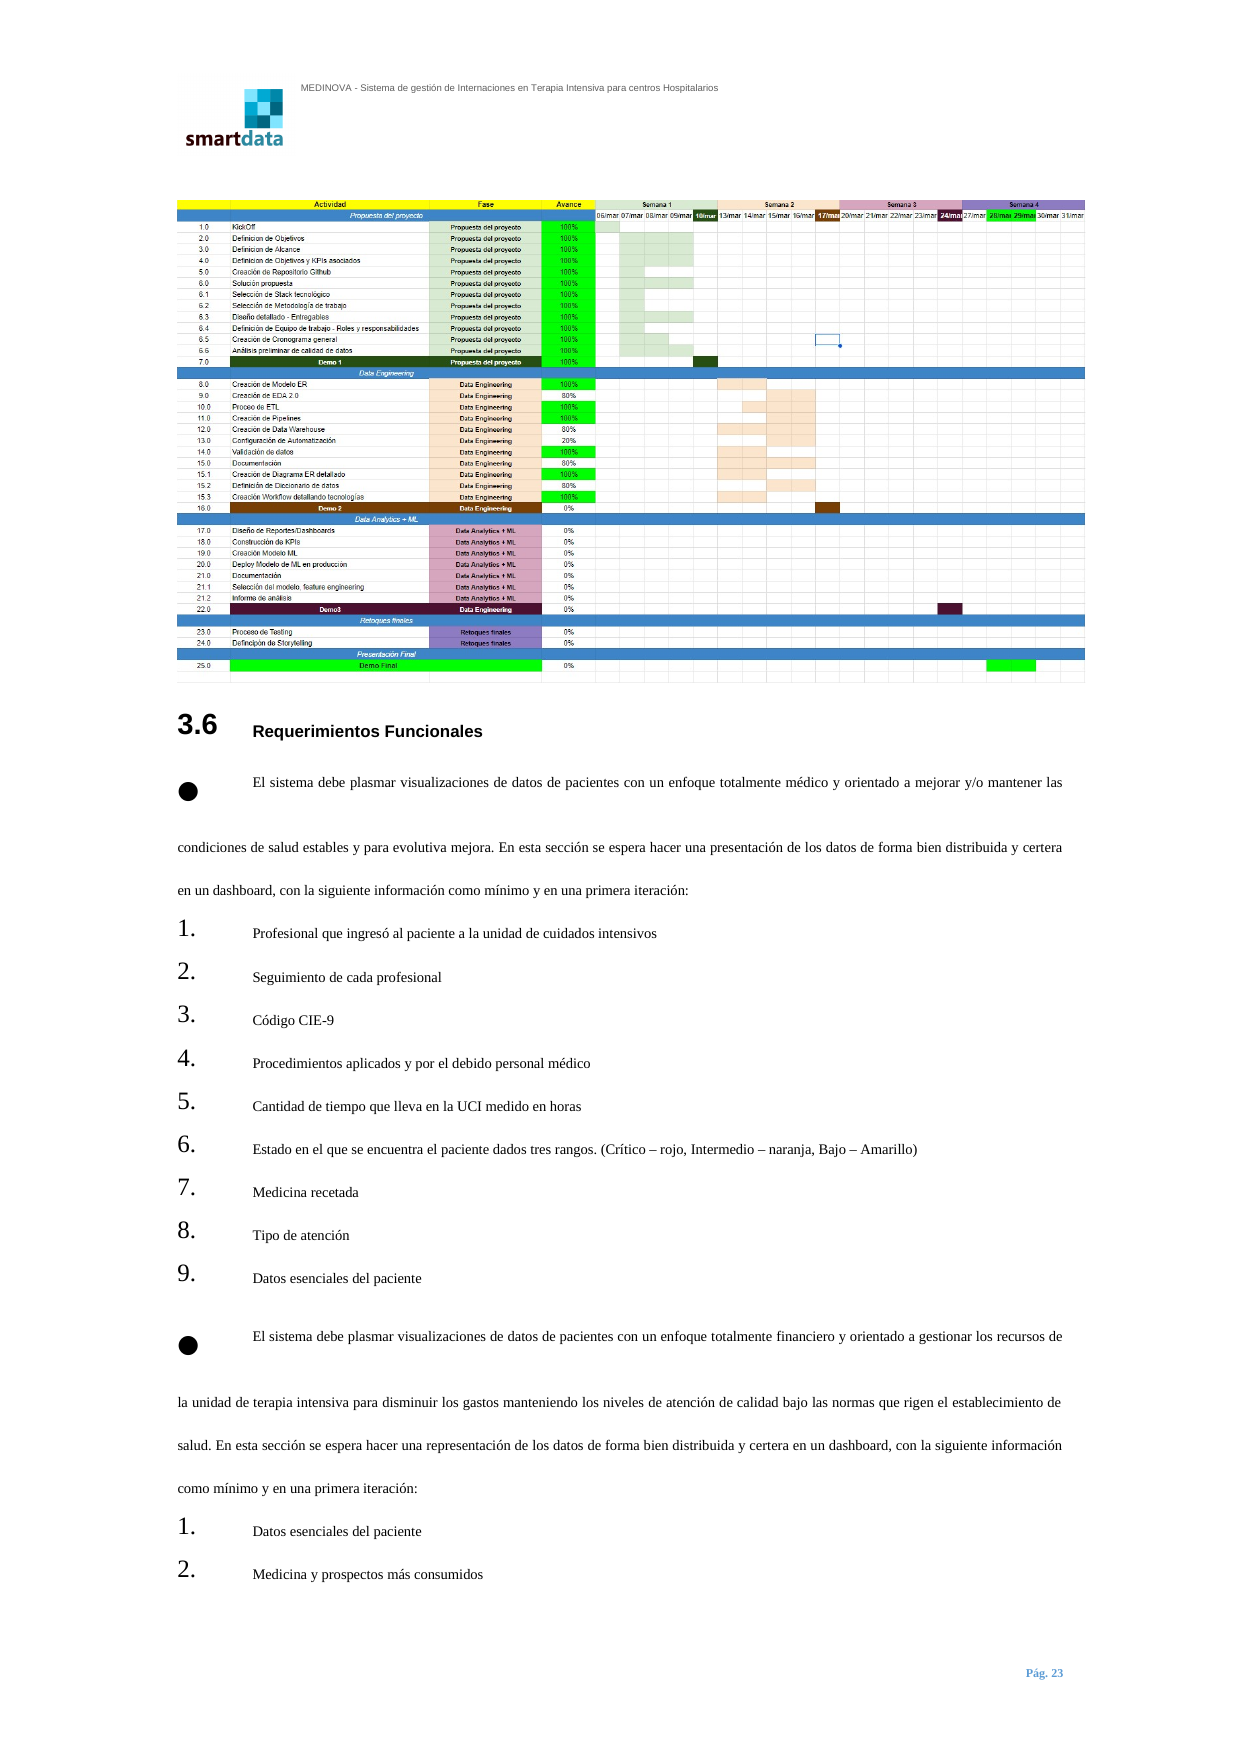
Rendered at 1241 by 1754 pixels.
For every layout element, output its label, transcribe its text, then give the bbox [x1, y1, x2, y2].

list Profesional que ingresó al paciente a la unidad de cuidados intensivos [177, 913, 1063, 942]
list Estado en el que se encuentra el paciente dados tres rangos. (Crítico – rojo, Intermedio – naranja, Bajo – Amarillo) [177, 1129, 1063, 1158]
list Requerimientos Funcionales [177, 707, 1063, 741]
list El sistema debe plasmar visualizaciones de datos de pacientes con un enfoque totalmente médico y orientado a mejorar y/o mantener las condiciones de salud estables y para evolutiva mejora. En esta sección se espera hacer una presentación de los datos de forma bien distribuida y certera en un dashboard, con la siguiente información como mínimo y en una primera iteración: [177, 761, 1063, 899]
list El sistema debe plasmar visualizaciones de datos de pacientes con un enfoque totalmente financiero y orientado a gestionar los recursos de la unidad de terapia intensiva para disminuir los gastos manteniendo los niveles de atención de calidad bajo las normas que rigen el establecimiento de salud. En esta sección se espera hacer una representación de los datos de forma bien distribuida y certera en un dashboard, con la siguiente información como mínimo y en una primera iteración: [177, 1316, 1063, 1496]
list Medicina recetada [177, 1172, 1063, 1201]
list Datos esenciales del paciente [177, 1258, 1063, 1287]
list Procedimientos aplicados y por el debido personal médico [177, 1043, 1063, 1071]
list Cantidad de tiempo que lleva en la UCI medido en horas [177, 1086, 1063, 1114]
list Medicina y prospectos más consumidos [177, 1554, 1063, 1583]
list Datos esenciales del paciente [177, 1511, 1063, 1539]
picture [177, 200, 1086, 683]
list Código CIE-9 [177, 999, 1063, 1028]
list Tipo de atención [177, 1215, 1063, 1244]
picture [177, 73, 297, 156]
list Seguimiento de cada profesional [177, 956, 1063, 985]
